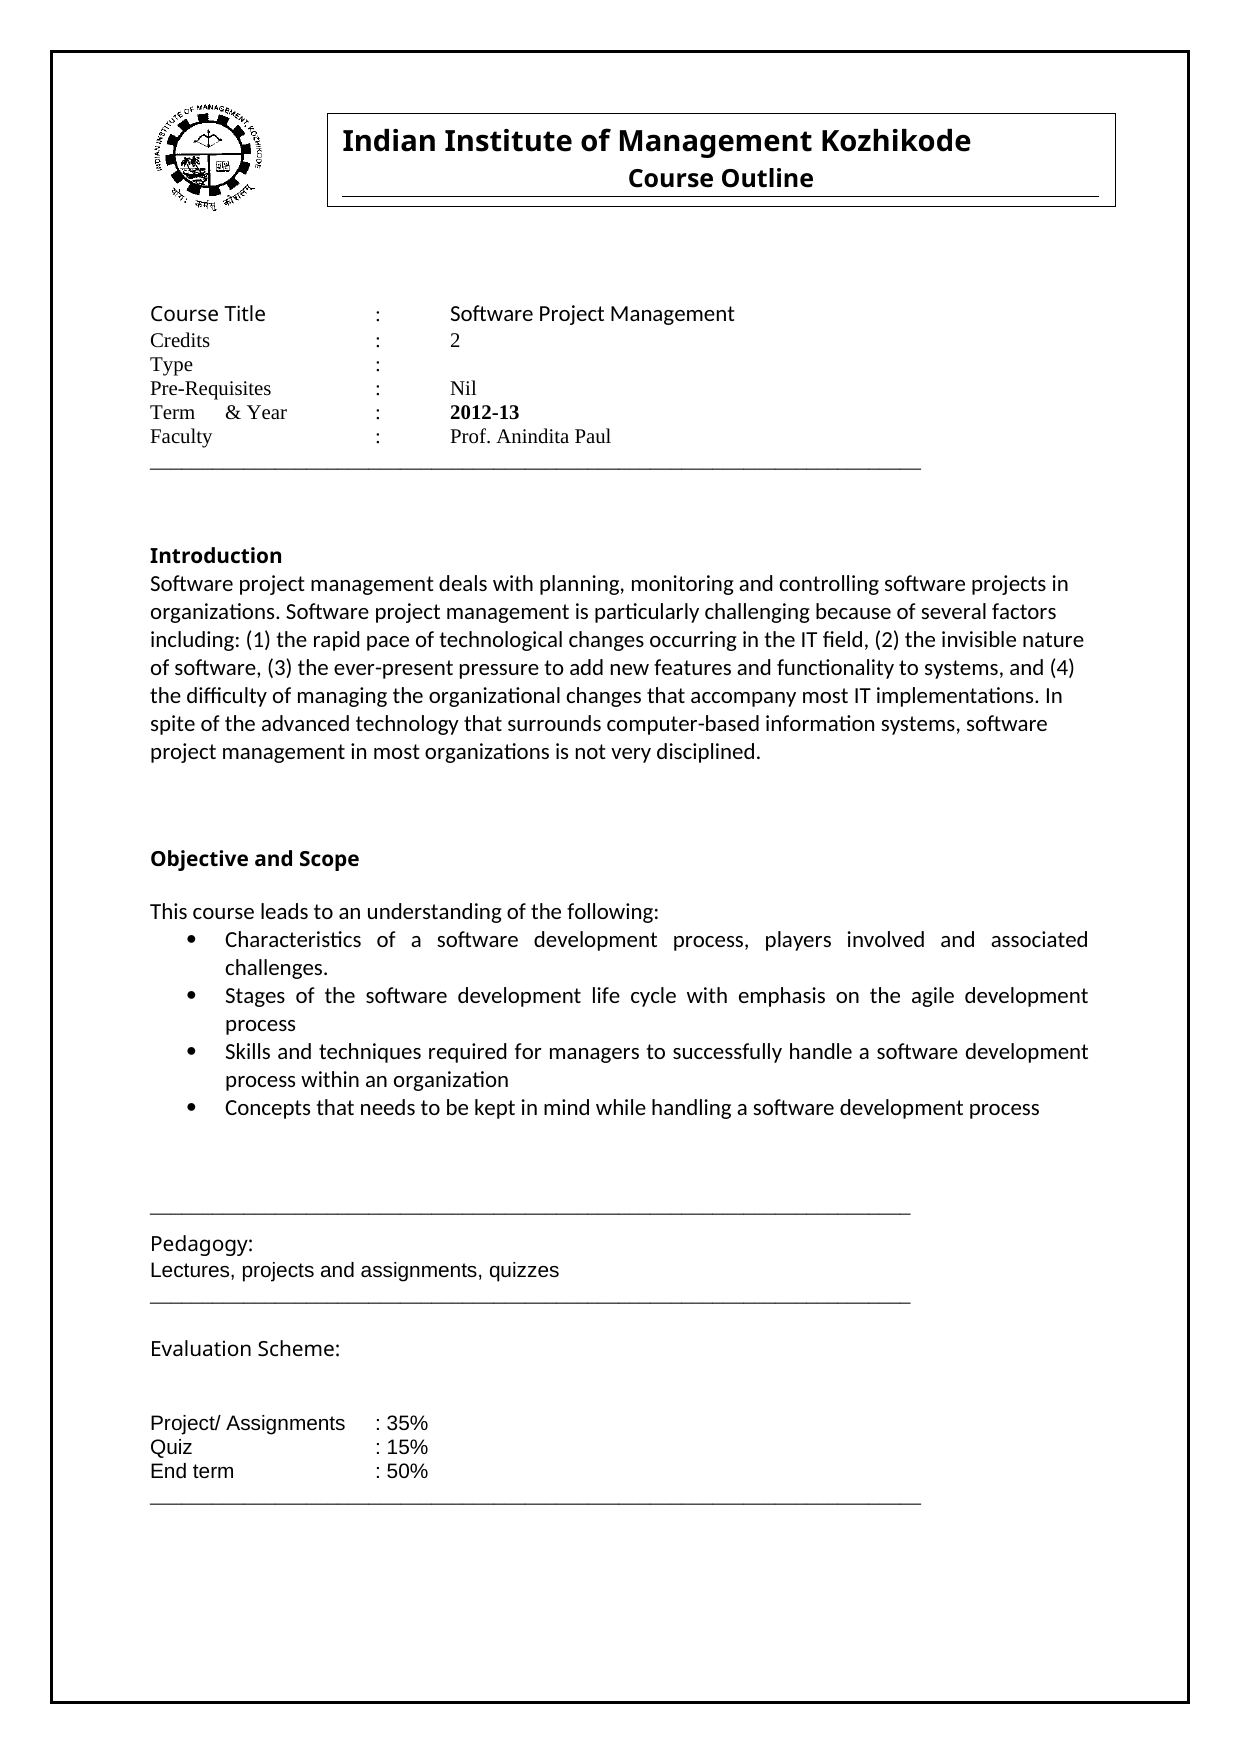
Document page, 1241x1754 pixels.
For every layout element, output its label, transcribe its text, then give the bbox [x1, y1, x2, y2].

subtitle Introduction [150, 541, 1090, 569]
text _________________________________________________________________________ [150, 1193, 1090, 1217]
text Evaluation Scheme: [150, 1334, 1090, 1363]
text Lectures, projects and assignments, quizzes [150, 1258, 1090, 1282]
text This course leads to an understanding of the following: [150, 897, 1090, 925]
text _________________________________________________________________________ [150, 1282, 1090, 1306]
text __________________________________________________________________________ [150, 1482, 1090, 1507]
text Faculty : Prof. Anindita Paul [150, 424, 1090, 448]
text __________________________________________________________________________ [150, 448, 1090, 472]
text Term & Year : 2012-13 [150, 400, 1090, 424]
text Pre-Requisites : Nil [150, 376, 1090, 400]
list Characteristics of a software development process, players involved and associated challenges. [187, 925, 1090, 981]
text Software project management deals with planning, monitoring and controlling software projects in organizations. Software project management is particularly challenging because of several factors including: (1) the rapid pace of technological changes occurring in the IT field, (2) the invisible nature of software, (3) the ever-present pressure to add new features and functionality to systems, and (4) the difficulty of managing the organizational changes that accompany most IT implementations. In spite of the advanced technology that surrounds computer-based information systems, software project management in most organizations is not very disciplined. [150, 569, 1090, 765]
text Project/ Assignments : 35% [150, 1411, 1090, 1434]
text Quiz : 15% [150, 1434, 1090, 1458]
text Course Title : Software Project Management [150, 299, 1090, 328]
subtitle Objective and Scope [150, 844, 1090, 873]
text Type : [150, 352, 1090, 376]
list Concepts that needs to be kept in mind while handling a software development process [187, 1093, 1090, 1121]
text Credits : 2 [150, 328, 1090, 352]
text End term : 50% [150, 1458, 1090, 1482]
list Stages of the software development life cycle with emphasis on the agile development process [187, 981, 1090, 1037]
picture [150, 101, 266, 214]
list Skills and techniques required for managers to successfully handle a software development process within an organization [187, 1037, 1090, 1093]
text Pedagogy: [150, 1229, 1090, 1258]
